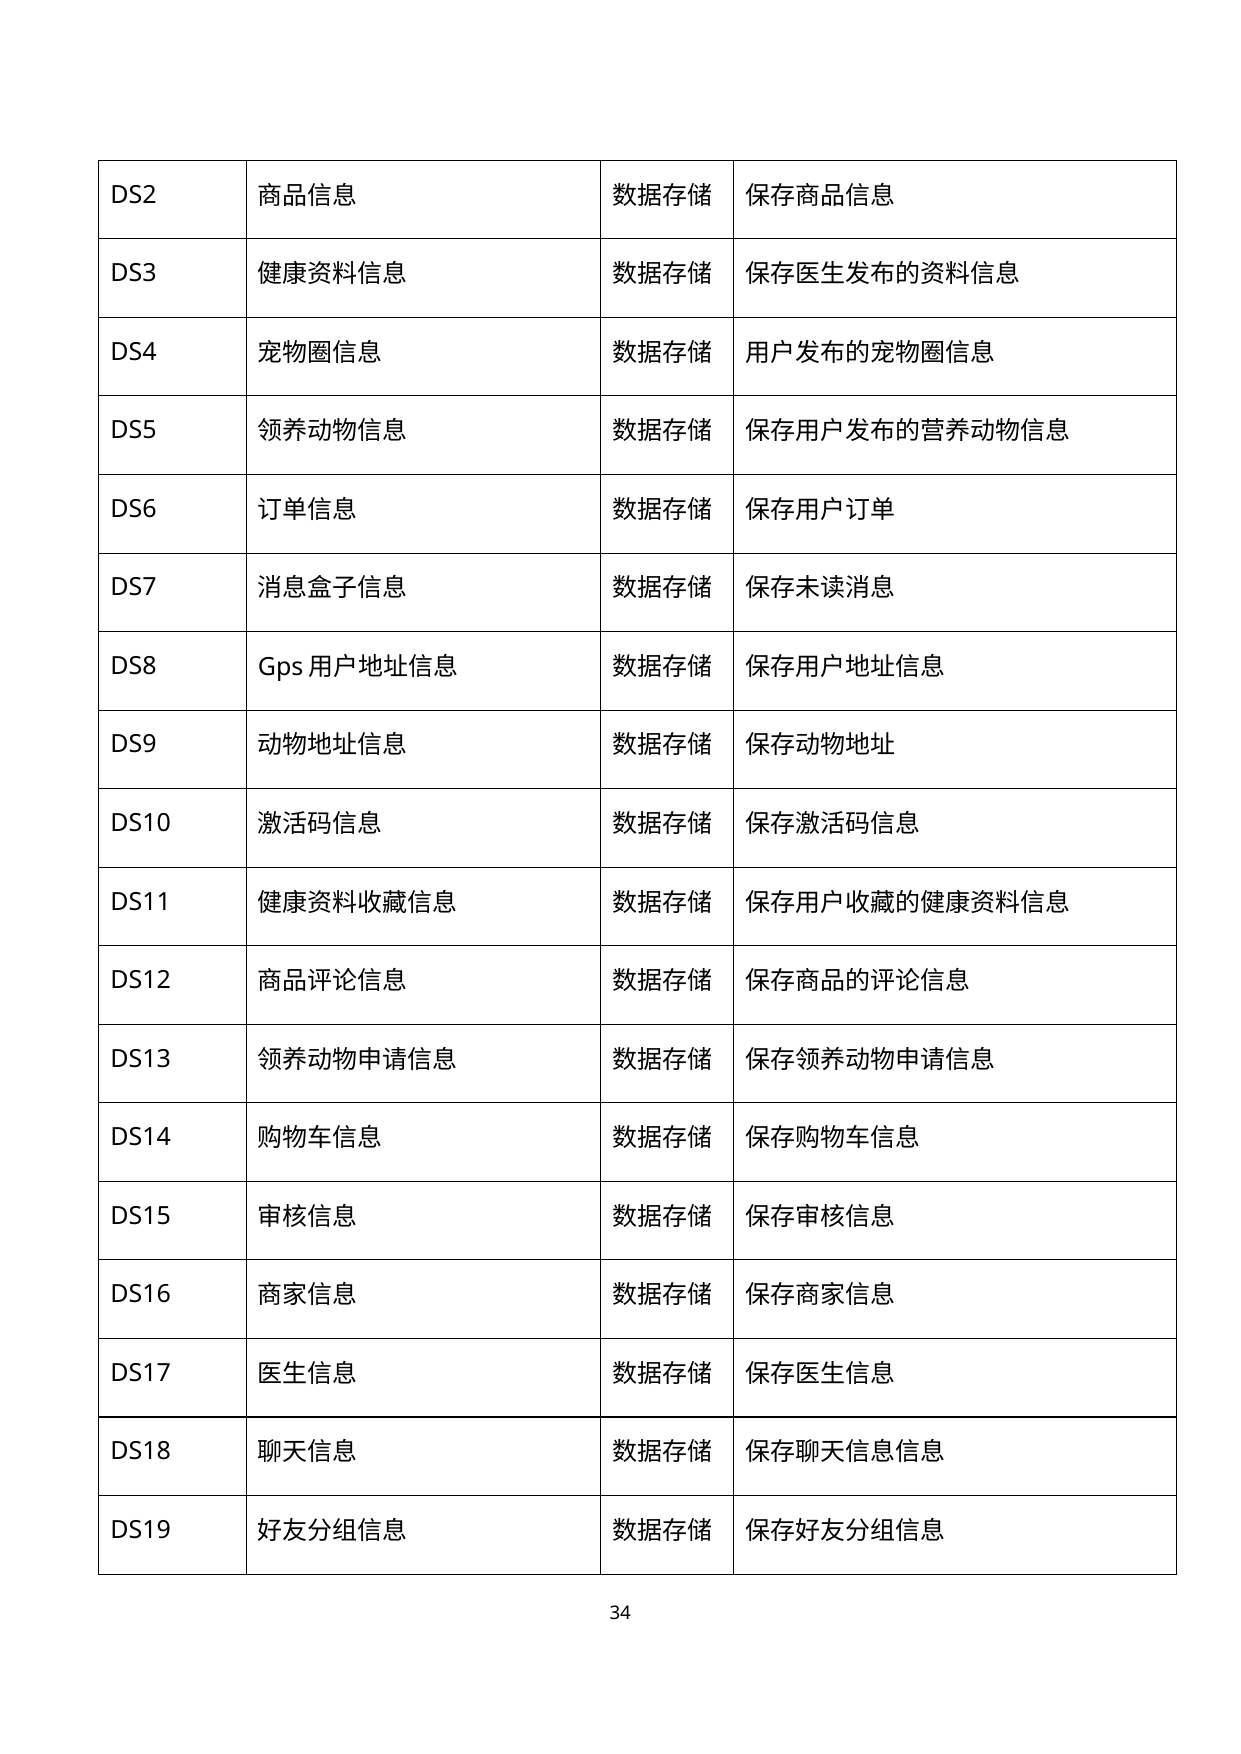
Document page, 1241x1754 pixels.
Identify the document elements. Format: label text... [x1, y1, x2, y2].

table_cell 医生信息 [247, 1339, 600, 1416]
table_cell 保存审核信息 [734, 1182, 1176, 1259]
table_cell Gps用户地址信息 [247, 632, 600, 709]
table_cell DS18 [99, 1418, 246, 1495]
table_cell 商品评论信息 [247, 946, 600, 1024]
table_cell 保存商品信息 [734, 161, 1176, 238]
table_cell 数据存储 [601, 1182, 733, 1259]
table_cell 订单信息 [247, 475, 600, 552]
table_cell DS9 [99, 711, 246, 788]
table_cell 数据存储 [601, 1418, 733, 1495]
table_cell DS8 [99, 632, 246, 709]
table_cell 保存医生发布的资料信息 [734, 239, 1176, 317]
table_cell 数据存储 [601, 1339, 733, 1416]
table_cell 数据存储 [601, 946, 733, 1024]
table_cell DS6 [99, 475, 246, 552]
table_cell 数据存储 [601, 1496, 733, 1573]
table_cell 数据存储 [601, 868, 733, 945]
table_cell 数据存储 [601, 1025, 733, 1102]
table_cell 保存领养动物申请信息 [734, 1025, 1176, 1102]
table_cell 购物车信息 [247, 1103, 600, 1181]
table_cell 数据存储 [601, 161, 733, 238]
table_cell 宠物圈信息 [247, 318, 600, 395]
table_cell 保存未读消息 [734, 554, 1176, 631]
table_cell 数据存储 [601, 475, 733, 552]
table_cell 数据存储 [601, 711, 733, 788]
table_cell 数据存储 [601, 239, 733, 317]
table_cell DS7 [99, 554, 246, 631]
table_cell DS14 [99, 1103, 246, 1181]
table_cell 商品信息 [247, 161, 600, 238]
table_cell 保存激活码信息 [734, 789, 1176, 867]
table_cell 保存医生信息 [734, 1339, 1176, 1416]
table_cell 保存好友分组信息 [734, 1496, 1176, 1573]
table_cell 好友分组信息 [247, 1496, 600, 1573]
table_cell 保存购物车信息 [734, 1103, 1176, 1181]
table_cell 用户发布的宠物圈信息 [734, 318, 1176, 395]
table_cell 动物地址信息 [247, 711, 600, 788]
table_cell 数据存储 [601, 1260, 733, 1338]
table_cell 保存商品的评论信息 [734, 946, 1176, 1024]
table_cell DS16 [99, 1260, 246, 1338]
table_cell DS15 [99, 1182, 246, 1259]
table_cell DS12 [99, 946, 246, 1024]
table_cell DS10 [99, 789, 246, 867]
table_cell DS2 [99, 161, 246, 238]
table_cell 数据存储 [601, 396, 733, 474]
table_cell DS4 [99, 318, 246, 395]
table_cell 数据存储 [601, 632, 733, 709]
table_cell 保存用户发布的营养动物信息 [734, 396, 1176, 474]
table_cell 保存用户订单 [734, 475, 1176, 552]
table_cell 领养动物信息 [247, 396, 600, 474]
table_cell DS19 [99, 1496, 246, 1573]
table_cell 保存用户地址信息 [734, 632, 1176, 709]
table_cell 领养动物申请信息 [247, 1025, 600, 1102]
table_cell 健康资料收藏信息 [247, 868, 600, 945]
table_cell 数据存储 [601, 789, 733, 867]
table_cell 商家信息 [247, 1260, 600, 1338]
table_cell 审核信息 [247, 1182, 600, 1259]
table_cell 保存动物地址 [734, 711, 1176, 788]
table_cell 数据存储 [601, 554, 733, 631]
table_cell 激活码信息 [247, 789, 600, 867]
table_cell 数据存储 [601, 1103, 733, 1181]
table_cell 保存聊天信息信息 [734, 1418, 1176, 1495]
table_cell 消息盒子信息 [247, 554, 600, 631]
table_cell DS5 [99, 396, 246, 474]
table_cell 健康资料信息 [247, 239, 600, 317]
table_cell DS13 [99, 1025, 246, 1102]
table_cell 保存用户收藏的健康资料信息 [734, 868, 1176, 945]
table_cell 数据存储 [601, 318, 733, 395]
table_cell DS11 [99, 868, 246, 945]
table_cell DS3 [99, 239, 246, 317]
table_cell 保存商家信息 [734, 1260, 1176, 1338]
table_cell DS17 [99, 1339, 246, 1416]
table_cell 聊天信息 [247, 1418, 600, 1495]
